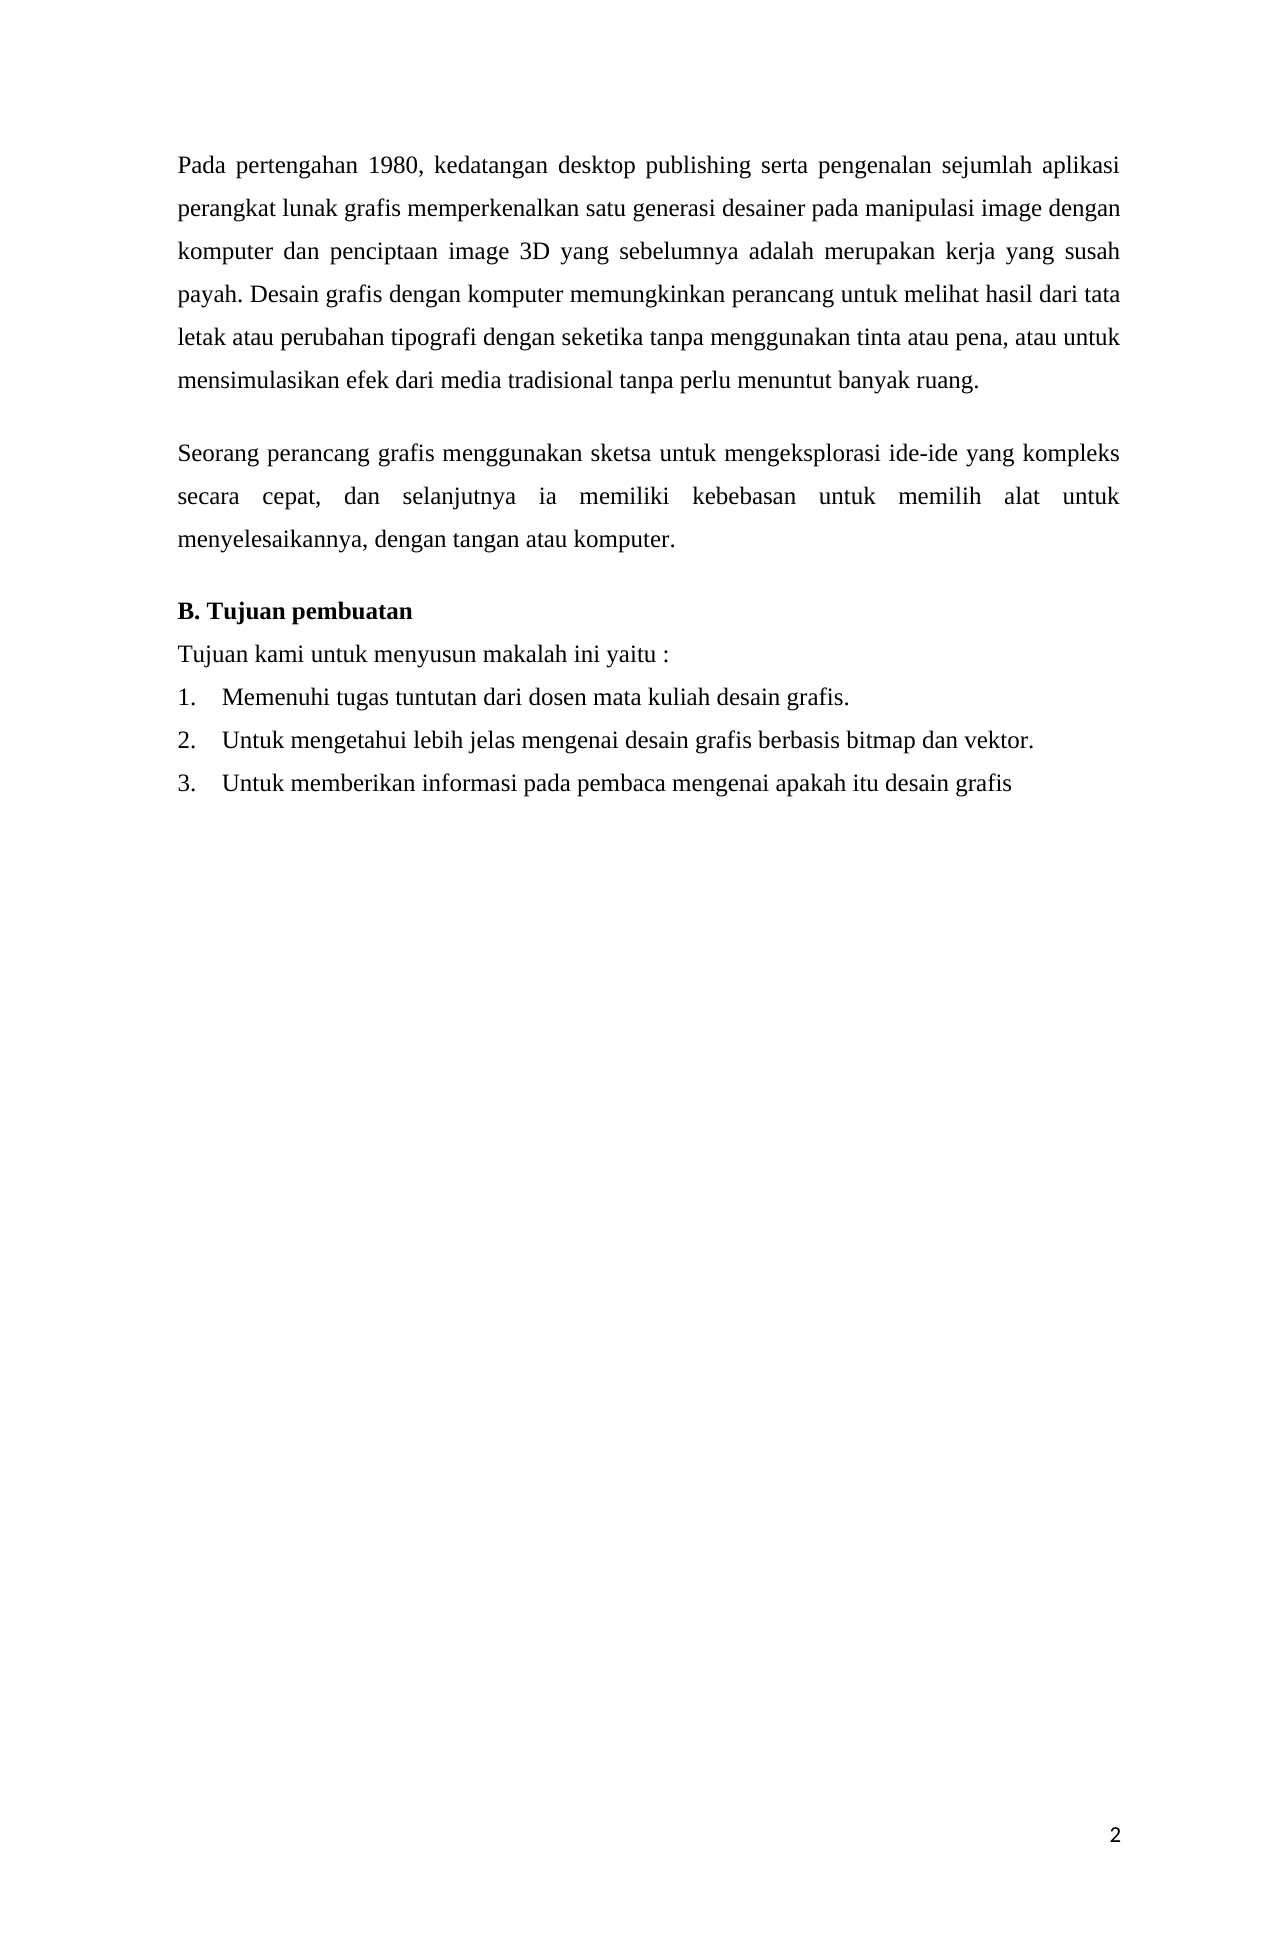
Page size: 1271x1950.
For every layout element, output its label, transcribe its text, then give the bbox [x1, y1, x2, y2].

text B. Tujuan pembuatan [177, 596, 1121, 625]
list Untuk mengetahui lebih jelas mengenai desain grafis berbasis bitmap dan vektor. [177, 725, 1121, 754]
text Seorang perancang grafis menggunakan sketsa untuk mengeksplorasi ide-ide yang kompleks secara cepat, dan selanjutnya ia memiliki kebebasan untuk memilih alat untuk menyelesaikannya, dengan tangan atau komputer. [177, 438, 1121, 553]
text Pada pertengahan 1980, kedatangan desktop publishing serta pengenalan sejumlah aplikasi perangkat lunak grafis memperkenalkan satu generasi desainer pada manipulasi image dengan komputer dan penciptaan image 3D yang sebelumnya adalah merupakan kerja yang susah payah. Desain grafis dengan komputer memungkinkan perancang untuk melihat hasil dari tata letak atau perubahan tipografi dengan seketika tanpa menggunakan tinta atau pena, atau untuk mensimulasikan efek dari media tradisional tanpa perlu menuntut banyak ruang. [177, 150, 1121, 394]
text Tujuan kami untuk menyusun makalah ini yaitu : [177, 639, 1121, 668]
list Untuk memberikan informasi pada pembaca mengenai apakah itu desain grafis [177, 768, 1121, 797]
list Memenuhi tugas tuntutan dari dosen mata kuliah desain grafis. [177, 682, 1121, 711]
